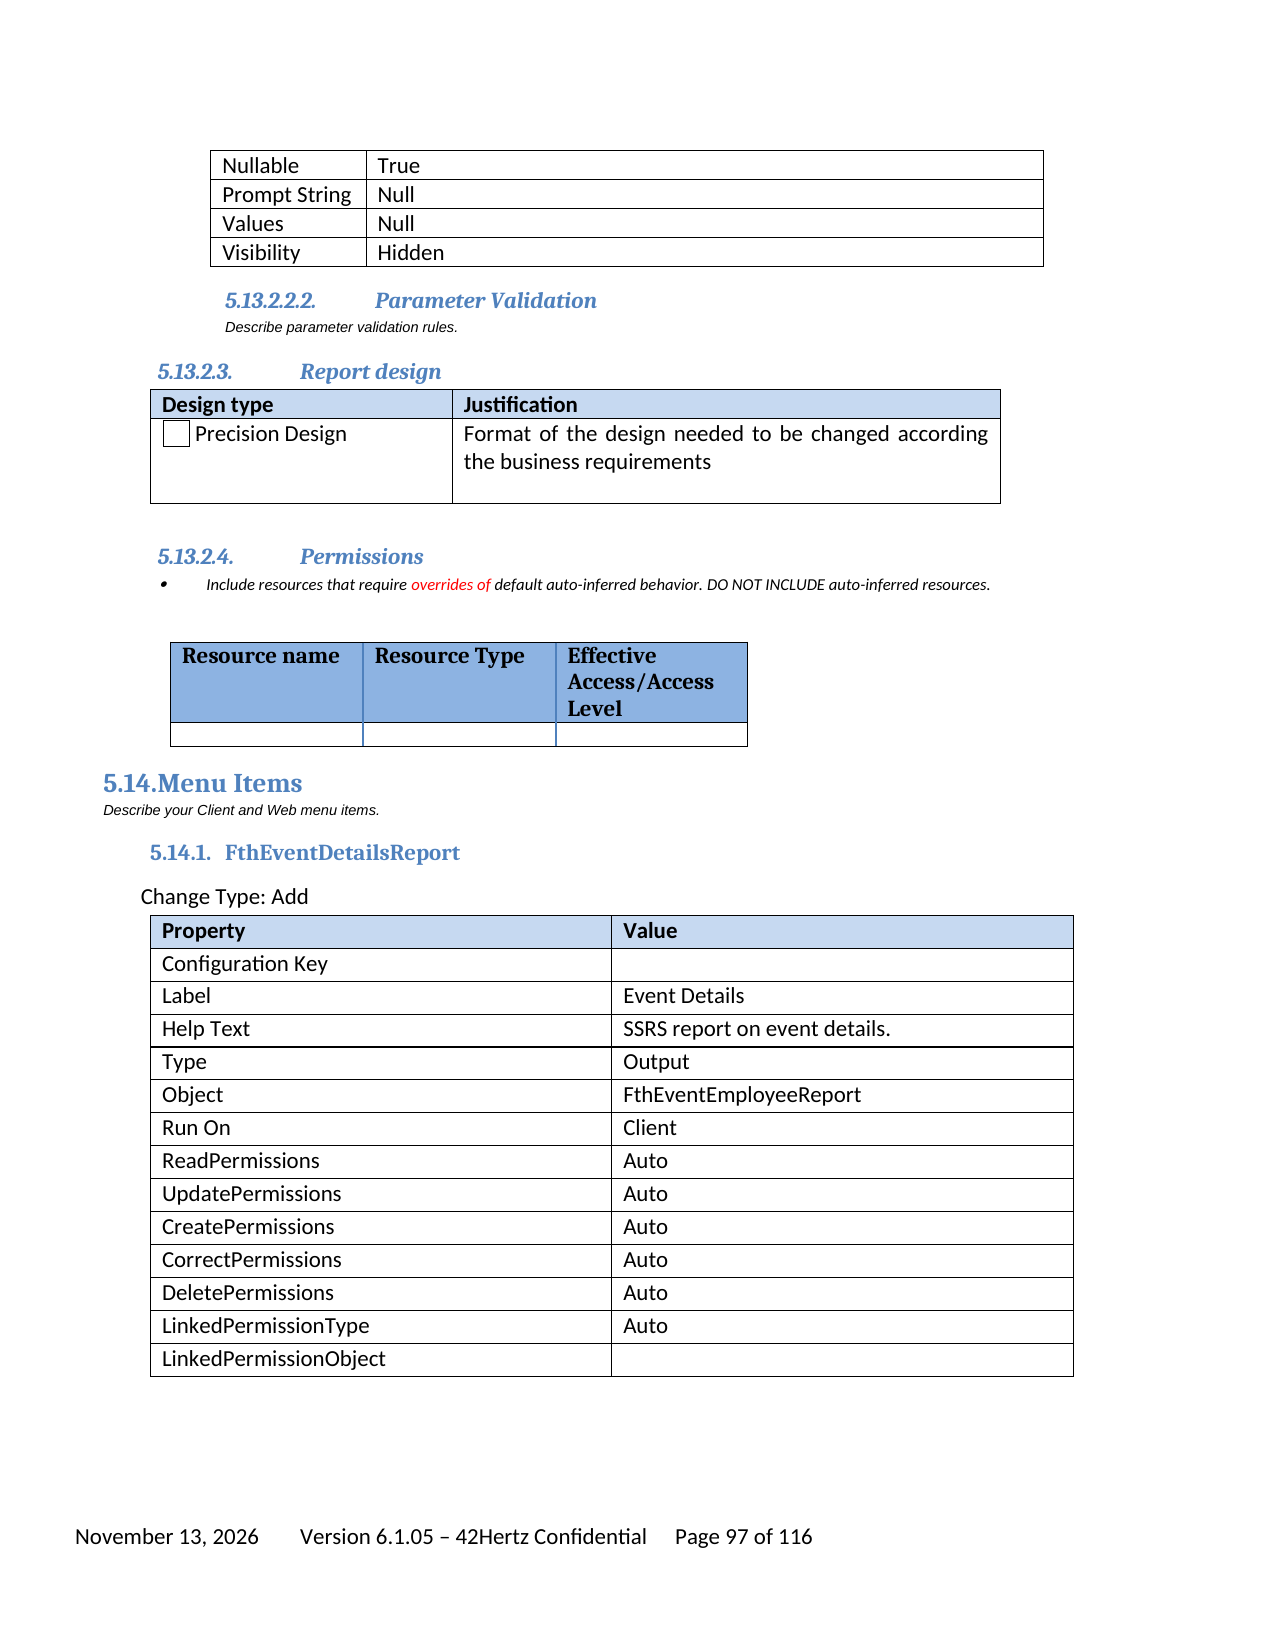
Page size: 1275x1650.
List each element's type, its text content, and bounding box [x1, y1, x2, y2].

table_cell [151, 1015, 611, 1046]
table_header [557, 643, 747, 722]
list Change Type: Add [141, 882, 1200, 911]
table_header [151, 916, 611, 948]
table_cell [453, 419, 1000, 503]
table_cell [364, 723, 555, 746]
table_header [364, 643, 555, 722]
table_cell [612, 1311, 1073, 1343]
text Describe your Client and Web menu items. [103, 803, 1200, 819]
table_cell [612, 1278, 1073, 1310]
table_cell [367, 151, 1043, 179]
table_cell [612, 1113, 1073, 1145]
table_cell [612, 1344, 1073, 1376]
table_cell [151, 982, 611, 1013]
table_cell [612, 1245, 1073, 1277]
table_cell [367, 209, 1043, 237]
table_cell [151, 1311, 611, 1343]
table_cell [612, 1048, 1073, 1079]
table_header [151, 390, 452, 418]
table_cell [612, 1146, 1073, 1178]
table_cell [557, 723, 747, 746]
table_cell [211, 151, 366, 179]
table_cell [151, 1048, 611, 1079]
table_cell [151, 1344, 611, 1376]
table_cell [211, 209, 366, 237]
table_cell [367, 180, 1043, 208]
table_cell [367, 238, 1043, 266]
list Include resources that require overrides of default auto-inferred behavior. DO NOT INCLUDE auto-inferred resources. [159, 574, 1200, 594]
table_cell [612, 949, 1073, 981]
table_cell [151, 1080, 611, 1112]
subtitle Permissions [157, 544, 1200, 570]
subtitle Menu Items [103, 768, 1200, 799]
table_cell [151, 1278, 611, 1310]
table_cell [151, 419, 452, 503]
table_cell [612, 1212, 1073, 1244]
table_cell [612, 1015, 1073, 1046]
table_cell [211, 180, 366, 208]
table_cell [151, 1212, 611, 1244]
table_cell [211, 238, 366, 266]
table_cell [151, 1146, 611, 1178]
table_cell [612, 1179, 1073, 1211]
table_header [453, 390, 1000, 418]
subtitle Report design [157, 358, 1200, 385]
subtitle Parameter Validation [225, 288, 1200, 314]
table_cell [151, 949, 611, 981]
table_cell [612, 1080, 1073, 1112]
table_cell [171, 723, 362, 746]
list Describe parameter validation rules. [187, 318, 1200, 335]
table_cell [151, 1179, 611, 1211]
subtitle FthEventDetailsReport [150, 840, 1200, 866]
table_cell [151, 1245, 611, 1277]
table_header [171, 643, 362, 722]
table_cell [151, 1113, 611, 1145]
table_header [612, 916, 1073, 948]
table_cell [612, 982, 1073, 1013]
